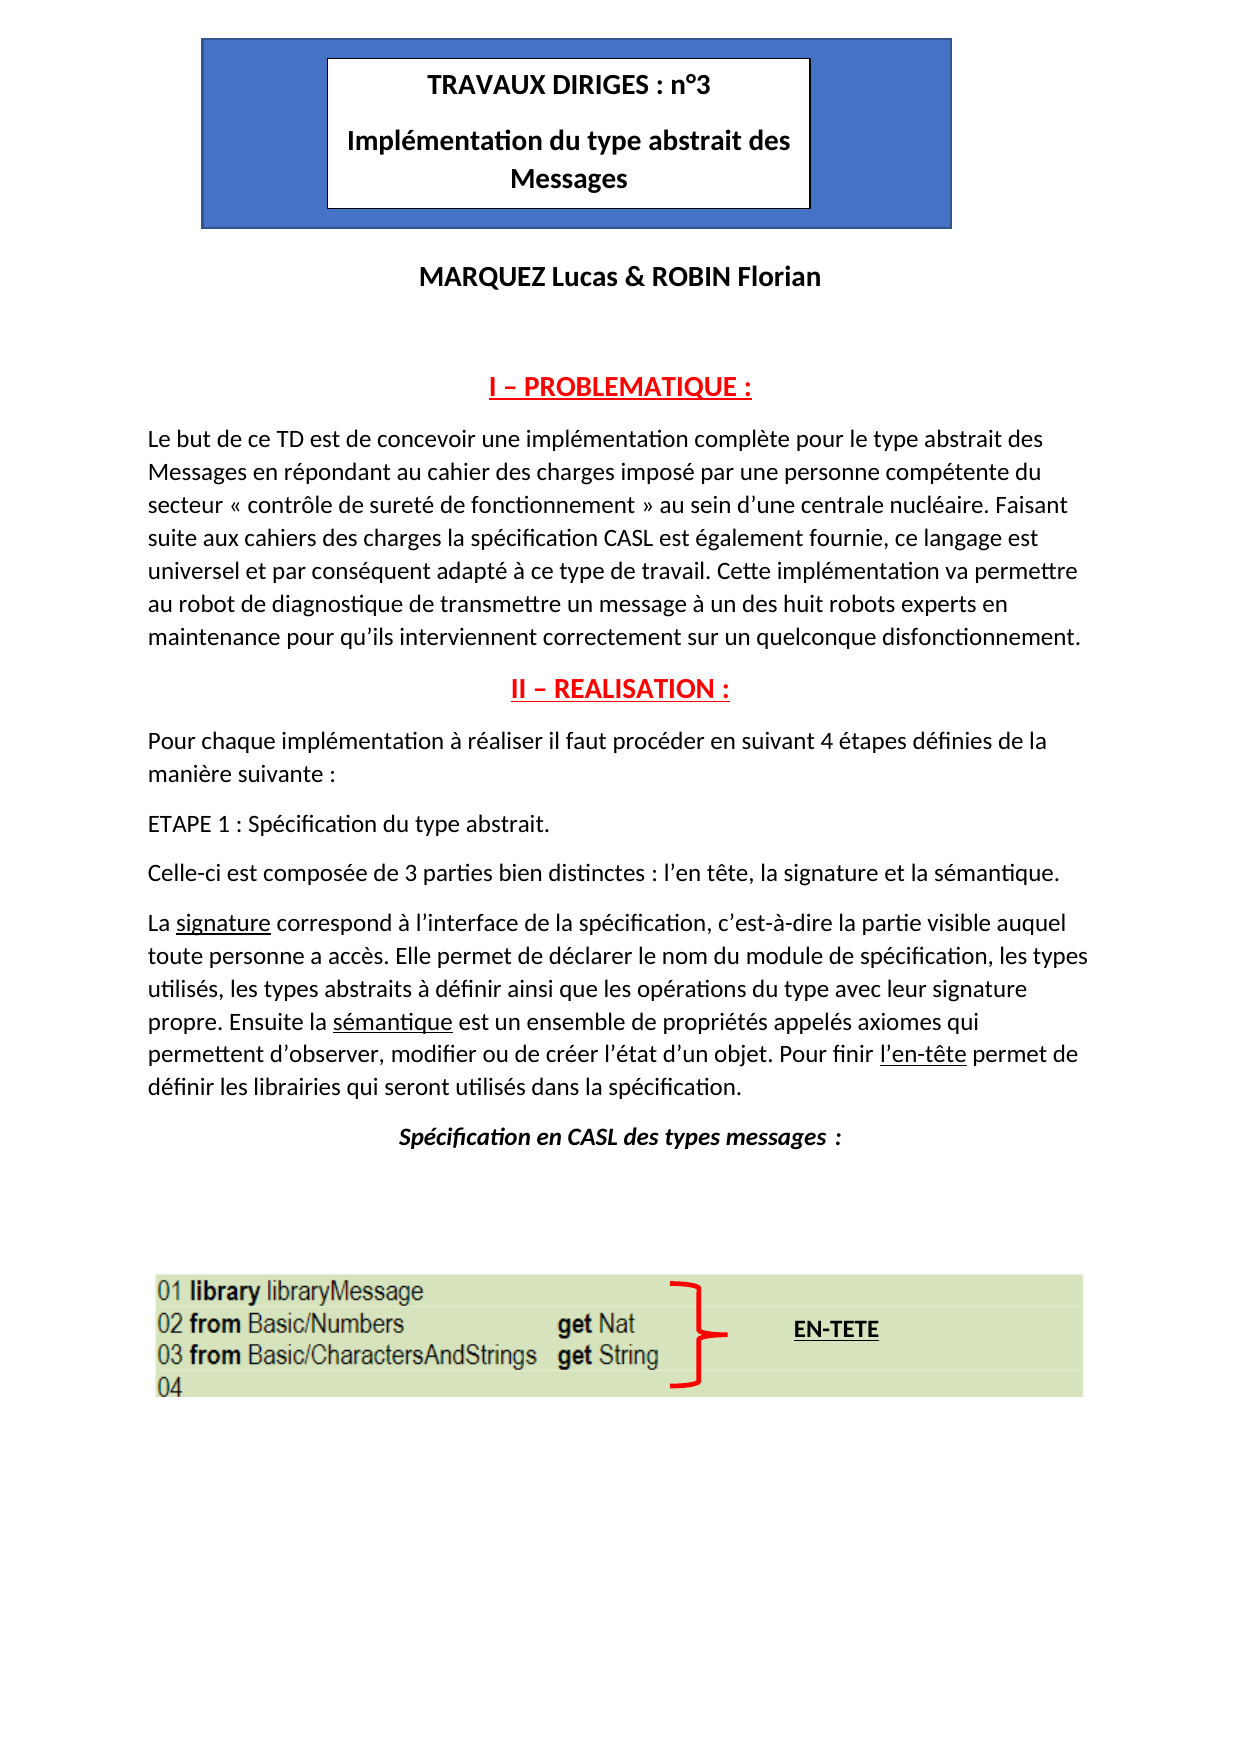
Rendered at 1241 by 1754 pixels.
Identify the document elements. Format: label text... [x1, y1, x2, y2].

text MARQUEZ Lucas & ROBIN Florian [148, 258, 1093, 293]
text ETAPE 1 : Spécification du type abstrait. [148, 808, 1093, 838]
picture [147, 1270, 1093, 1397]
text La signature correspond à l’interface de la spécification, c’est-à-dire la partie visible auquel toute personne a accès. Elle permet de déclarer le nom du module de spécification, les types utilisés, les types abstraits à définir ainsi que les opérations du type avec leur signature propre. Ensuite la sémantique est un ensemble de propriétés appelés axiomes qui permettent d’observer, modifier ou de créer l’état d’un objet. Pour finir l’en-tête permet de définir les librairies qui seront utilisés dans la spécification. [148, 907, 1093, 1102]
text Celle-ci est composée de 3 parties bien distinctes : l’en tête, la signature et la sémantique. [148, 857, 1093, 888]
text II – REALISATION : [148, 670, 1093, 706]
text I – PROBLEMATIQUE : [148, 368, 1093, 404]
text Le but de ce TD est de concevoir une implémentation complète pour le type abstrait des Messages en répondant au cahier des charges imposé par une personne compétente du secteur « contrôle de sureté de fonctionnement » au sein d’une centrale nucléaire. Faisant suite aux cahiers des charges la spécification CASL est également fournie, ce langage est universel et par conséquent adapté à ce type de travail. Cette implémentation va permettre au robot de diagnostique de transmettre un message à un des huit robots experts en maintenance pour qu’ils interviennent correctement sur un quelconque disfonctionnement. [148, 423, 1093, 651]
text Spécification en CASL des types messages : [148, 1121, 1093, 1152]
text Pour chaque implémentation à réaliser il faut procéder en suivant 4 étapes définies de la manière suivante : [148, 725, 1093, 789]
